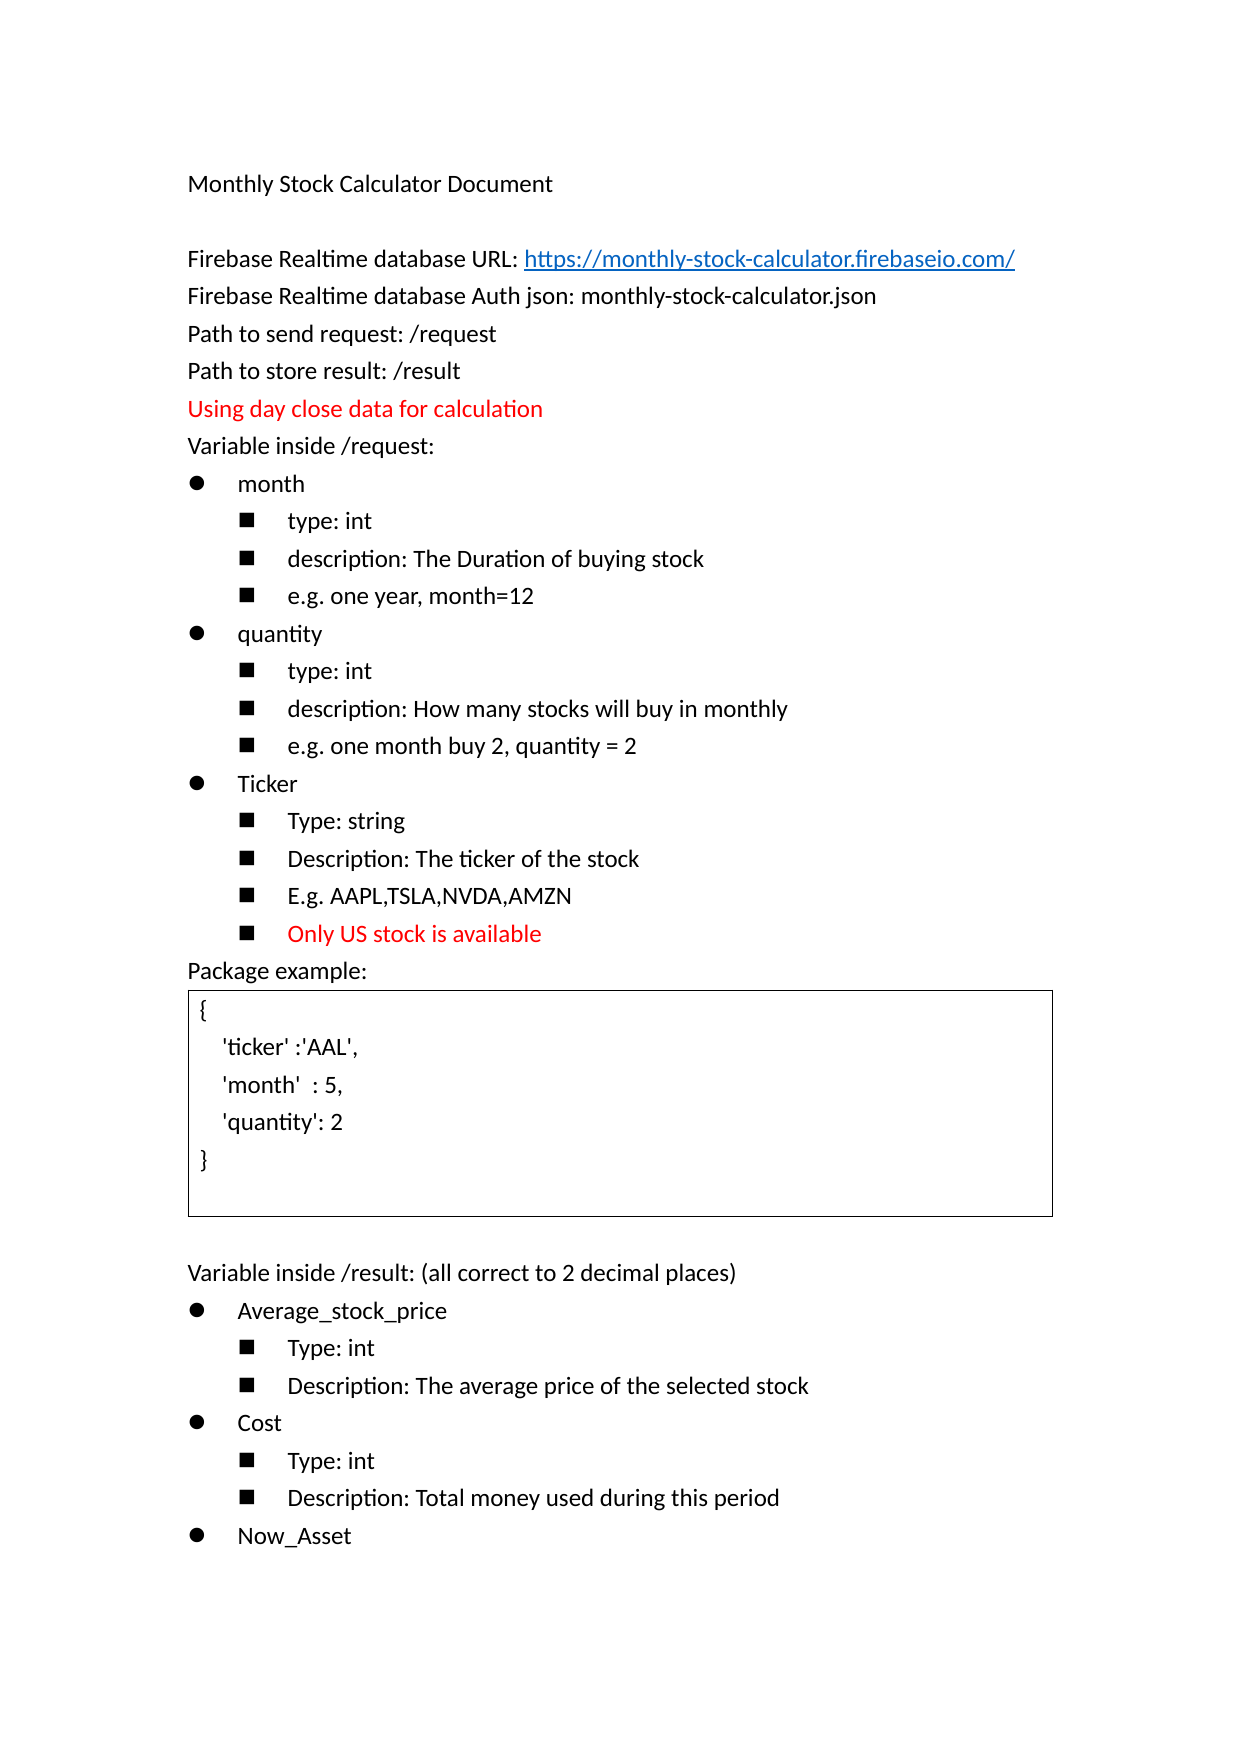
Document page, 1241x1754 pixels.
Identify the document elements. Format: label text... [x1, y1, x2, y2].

list Ticker [187, 764, 1053, 802]
list type: int [237, 652, 1053, 689]
list Description: Total money used during this period [237, 1479, 1053, 1517]
list Average_stock_price [187, 1292, 1053, 1329]
text Variable inside /result: (all correct to 2 decimal places) [187, 1254, 1053, 1292]
text Monthly Stock Calculator Document [187, 164, 1053, 202]
text Using day close data for calculation [187, 389, 1053, 427]
list type: int [237, 502, 1053, 539]
text Firebase Realtime database Auth json: monthly-stock-calculator.json [187, 277, 1053, 314]
list Type: int [237, 1329, 1053, 1367]
text Path to store result: /result [187, 352, 1053, 389]
table_header { 'ticker' :'AAL', 'month' : 5, 'quantity': 2 } [189, 991, 1052, 1216]
list Cost [187, 1404, 1053, 1442]
text Path to send request: /request [187, 314, 1053, 352]
list quantity [187, 614, 1053, 652]
list description: The Duration of buying stock [237, 539, 1053, 577]
list E.g. AAPL,TSLA,NVDA,AMZN [237, 877, 1053, 914]
list Only US stock is available [237, 914, 1053, 952]
list e.g. one year, month=12 [237, 577, 1053, 614]
text Firebase Realtime database URL: https://monthly-stock-calculator.firebaseio.com/ [187, 239, 1053, 277]
text Package example: [187, 952, 1053, 989]
text Variable inside /request: [187, 427, 1053, 464]
list e.g. one month buy 2, quantity = 2 [237, 727, 1053, 764]
list description: How many stocks will buy in monthly [237, 689, 1053, 727]
list Type: int [237, 1442, 1053, 1479]
list Description: The ticker of the stock [237, 839, 1053, 877]
list Type: string [237, 802, 1053, 839]
list month [187, 464, 1053, 502]
list Description: The average price of the selected stock [237, 1367, 1053, 1404]
list Now_Asset [187, 1517, 1053, 1554]
